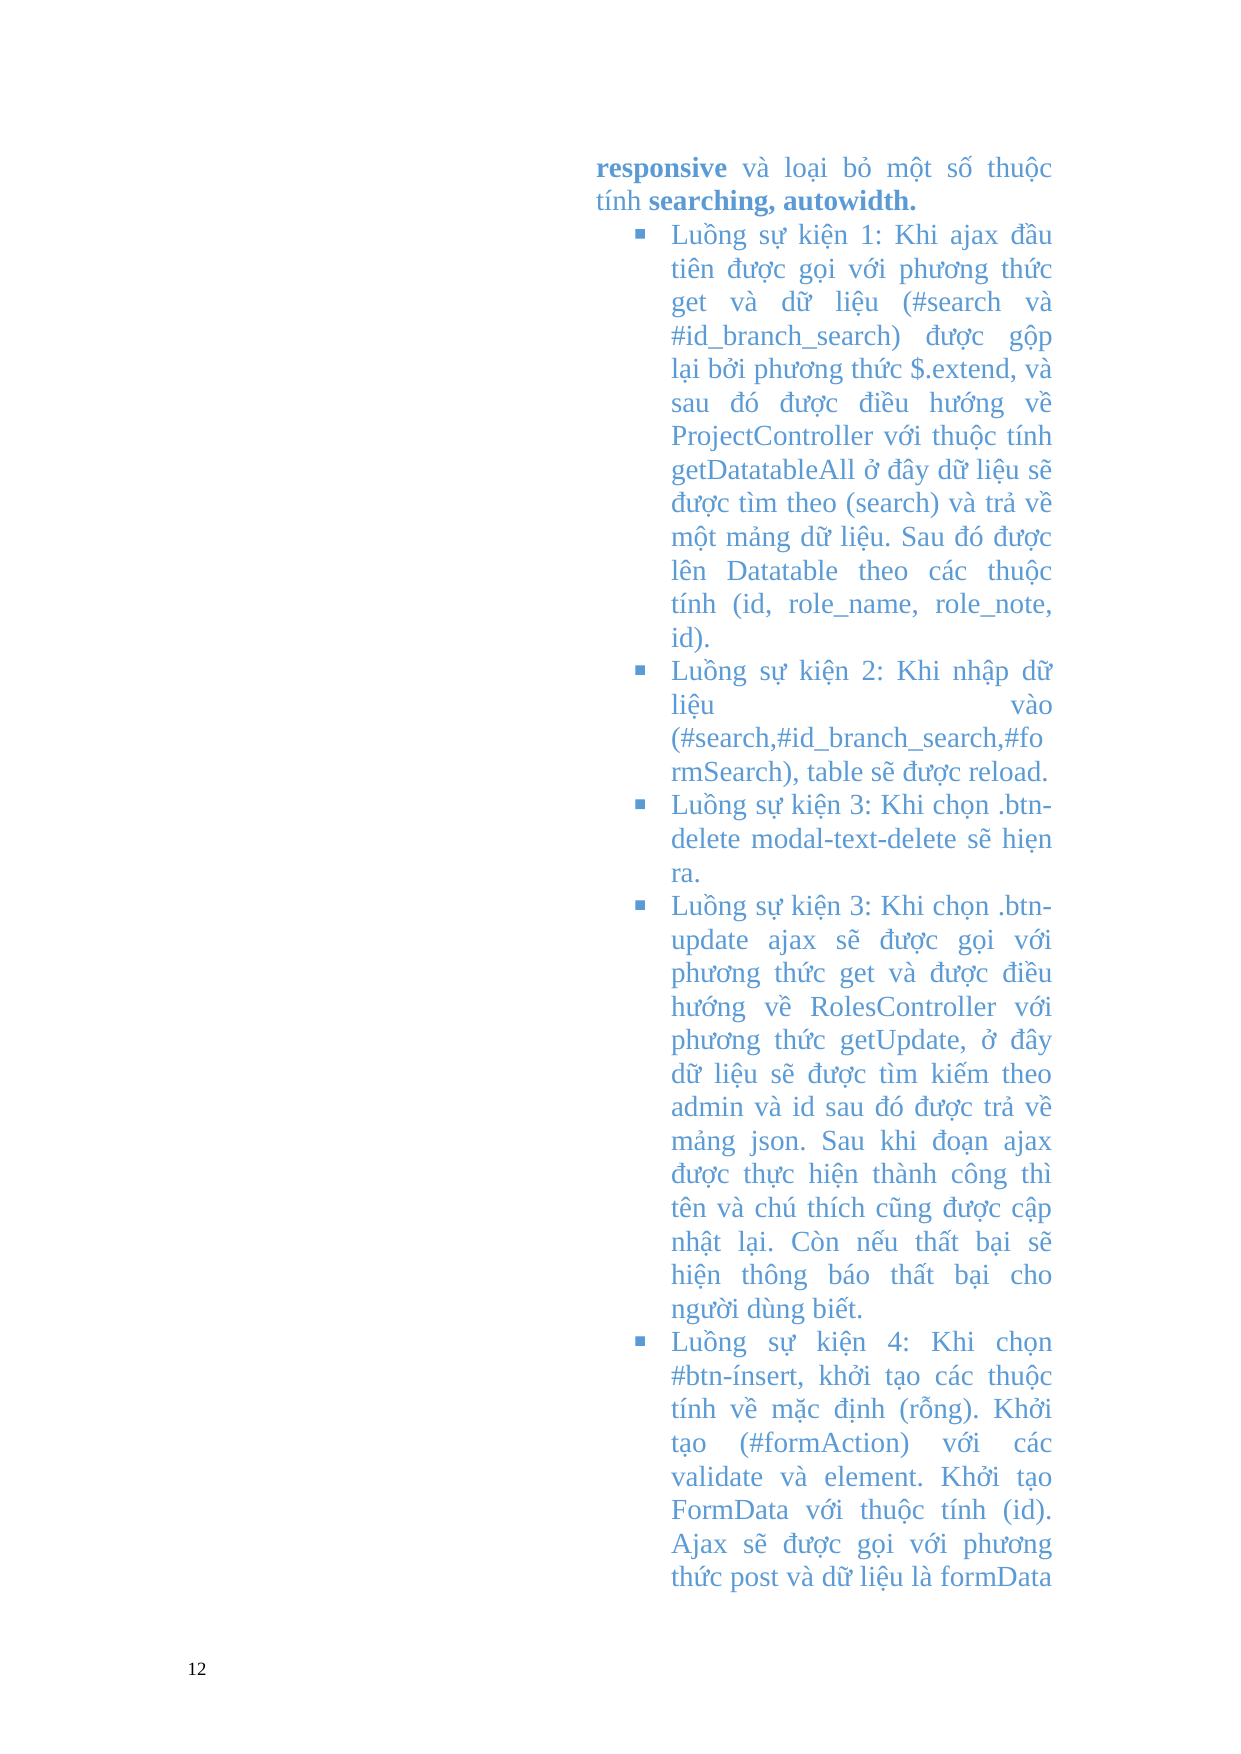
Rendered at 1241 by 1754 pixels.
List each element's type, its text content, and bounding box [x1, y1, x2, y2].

list Luồng sự kiện 1: Khi ajax đầu tiên được gọi với phương thức get và dữ liệu (#search và #id_branch_search) được gộp lại bởi phương thức $.extend, và sau đó được điều hướng về ProjectController với thuộc tính getDatatableAll ở đây dữ liệu sẽ được tìm theo (search) và trả về một mảng dữ liệu. Sau đó được lên Datatable theo các thuộc tính (id, role_name, role_note, id). [633, 217, 1053, 653]
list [633, 1324, 1053, 1593]
list Luồng sự kiện 2: Khi nhập dữ liệu vào (#search,#id_branch_search,#formSearch), table sẽ được reload. [633, 653, 1053, 787]
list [558, 150, 1053, 217]
list Luồng sự kiện 3: Khi chọn .btn-update ajax sẽ được gọi với phương thức get và được điều hướng về RolesController với phương thức getUpdate, ở đây dữ liệu sẽ được tìm kiếm theo admin và id sau đó được trả về mảng json. Sau khi đoạn ajax được thực hiện thành công thì tên và chú thích cũng được cập nhật lại. Còn nếu thất bại sẽ hiện thông báo thất bại cho người dùng biết. [633, 888, 1053, 1324]
list Luồng sự kiện 3: Khi chọn .btn-delete modal-text-delete sẽ hiẹn ra. [633, 787, 1053, 888]
